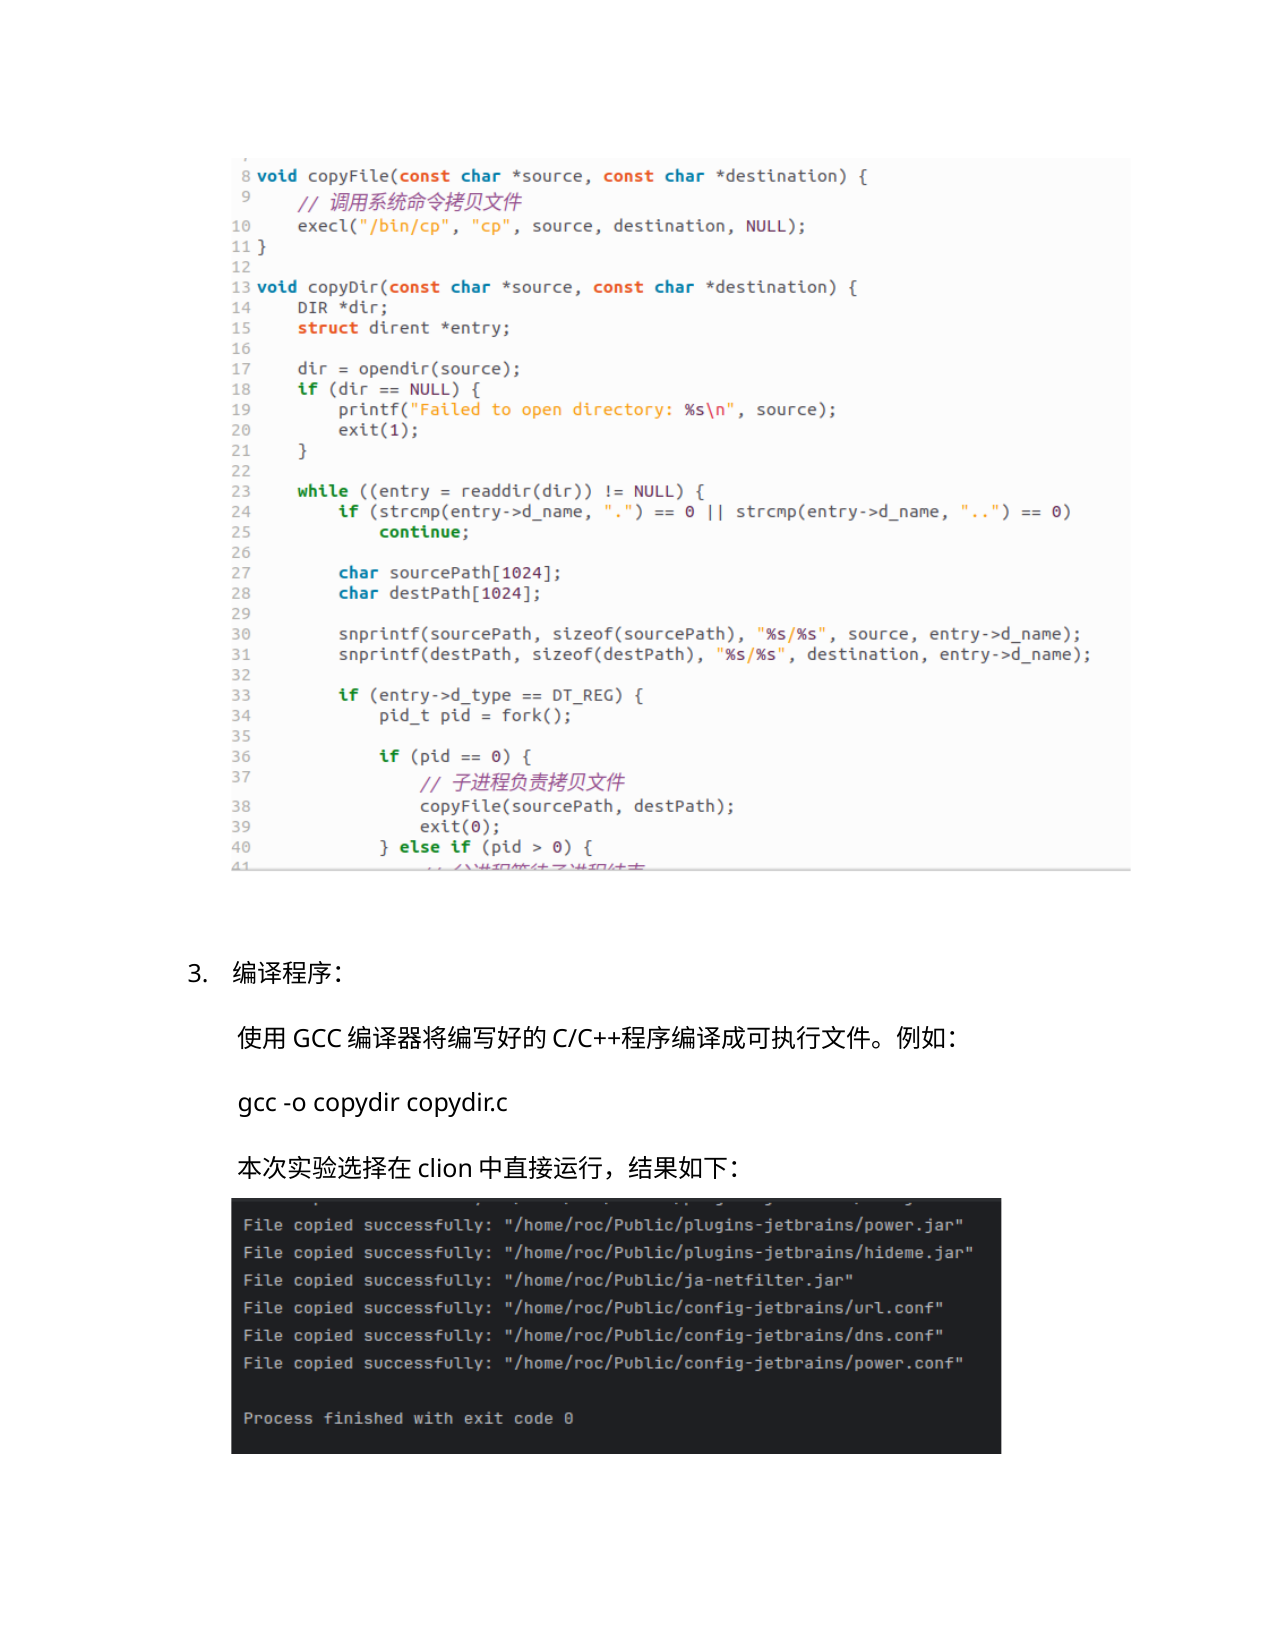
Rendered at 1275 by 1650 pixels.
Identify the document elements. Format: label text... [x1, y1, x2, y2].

text gcc -o copydir copydir.c [187, 1069, 1087, 1134]
picture [231, 1198, 1002, 1454]
text 本次实验选择在clion中直接运行，结果如下： [187, 1134, 1087, 1199]
picture [231, 158, 1131, 872]
list 编译程序： [187, 939, 1087, 1004]
text 使用GCC编译器将编写好的C/C++程序编译成可执行文件。例如： [187, 1004, 1087, 1069]
